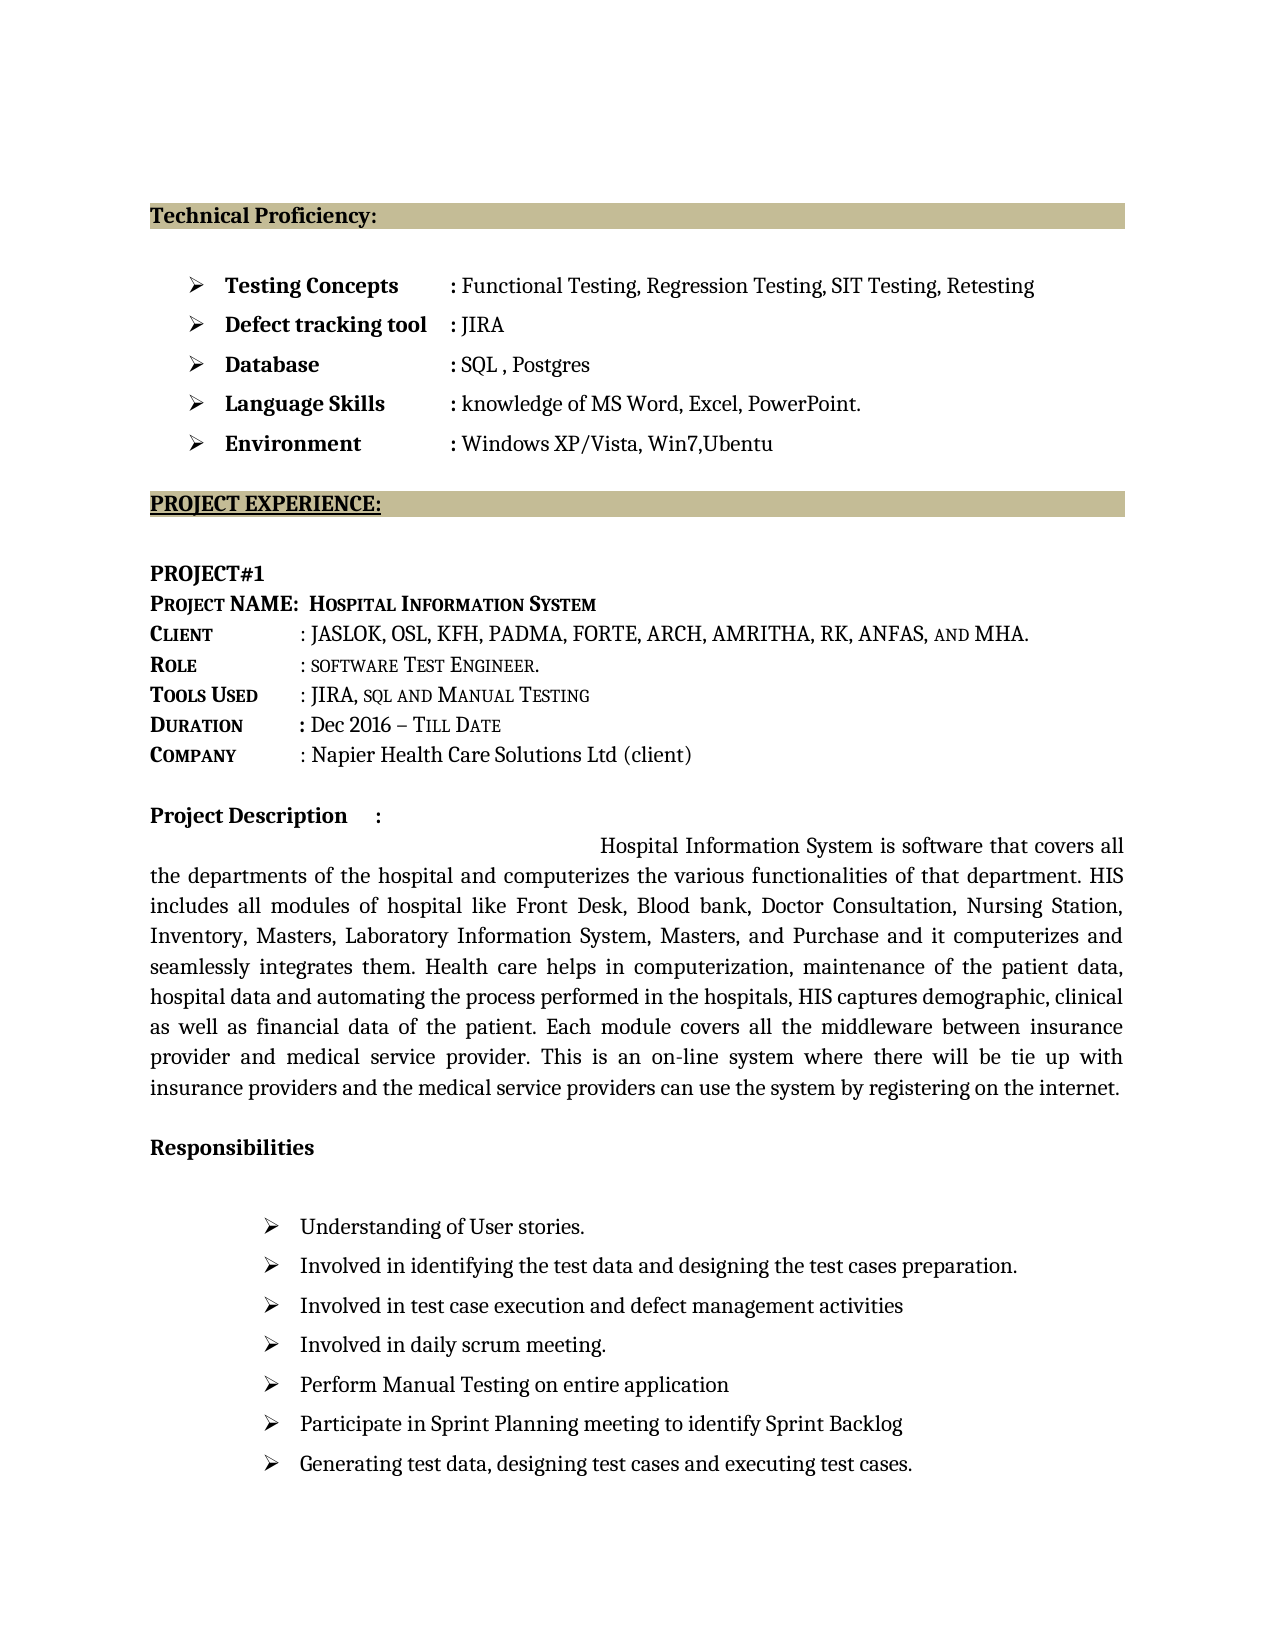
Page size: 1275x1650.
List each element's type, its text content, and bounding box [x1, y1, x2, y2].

list Generating test data, designing test cases and executing test cases. [262, 1451, 1125, 1477]
text Technical Proficiency: [150, 203, 1125, 229]
text Company : Napier Health Care Solutions Ltd (client) [150, 742, 1125, 768]
list Involved in test case execution and defect management activities [262, 1293, 1125, 1319]
text Hospital Information System is software that covers all the departments of the hospital and computerizes the various functionalities of that department. HIS includes all modules of hospital like Front Desk, Blood bank, Doctor Consultation, Nursing Station, Inventory, Masters, Laboratory Information System, Masters, and Purchase and it computerizes and seamlessly integrates them. Health care helps in computerization, maintenance of the patient data, hospital data and automating the process performed in the hospitals, HIS captures demographic, clinical as well as financial data of the patient. Each module covers all the middleware between insurance provider and medical service provider. This is an on-line system where there will be tie up with insurance providers and the medical service providers can use the system by registering on the internet. [150, 833, 1125, 1101]
text Project NAME: Hospital Information System [150, 591, 1125, 617]
text Duration : Dec 2016 – Till Date [150, 712, 1125, 738]
list Understanding of User stories. [262, 1214, 1125, 1240]
list Involved in daily scrum meeting. [262, 1332, 1125, 1358]
subtitle PROJECT EXPERIENCE: [150, 491, 1125, 517]
text Role : software Test Engineer. [150, 651, 1125, 678]
list Database : SQL , Postgres [187, 352, 1125, 378]
text Tools Used : JIRA, sql and Manual Testing [150, 682, 1125, 708]
text Project Description : [150, 802, 1125, 829]
list Environment : Windows XP/Vista, Win7,Ubentu [187, 431, 1125, 457]
list Perform Manual Testing on entire application [262, 1372, 1125, 1398]
list Responsibilities [150, 1135, 1125, 1161]
list Testing Concepts : Functional Testing, Regression Testing, SIT Testing, Retesting [187, 273, 1125, 299]
text Client : JASLOK, OSL, KFH, PADMA, FORTE, ARCH, AMRITHA, RK, ANFAS, and MHA. [150, 621, 1125, 647]
list Defect tracking tool : JIRA [187, 312, 1125, 339]
text PROJECT#1 [150, 561, 1125, 587]
list Involved in identifying the test data and designing the test cases preparation. [262, 1253, 1125, 1279]
list Participate in Sprint Planning meeting to identify Sprint Backlog [262, 1411, 1125, 1437]
list Language Skills : knowledge of MS Word, Excel, PowerPoint. [187, 391, 1125, 418]
